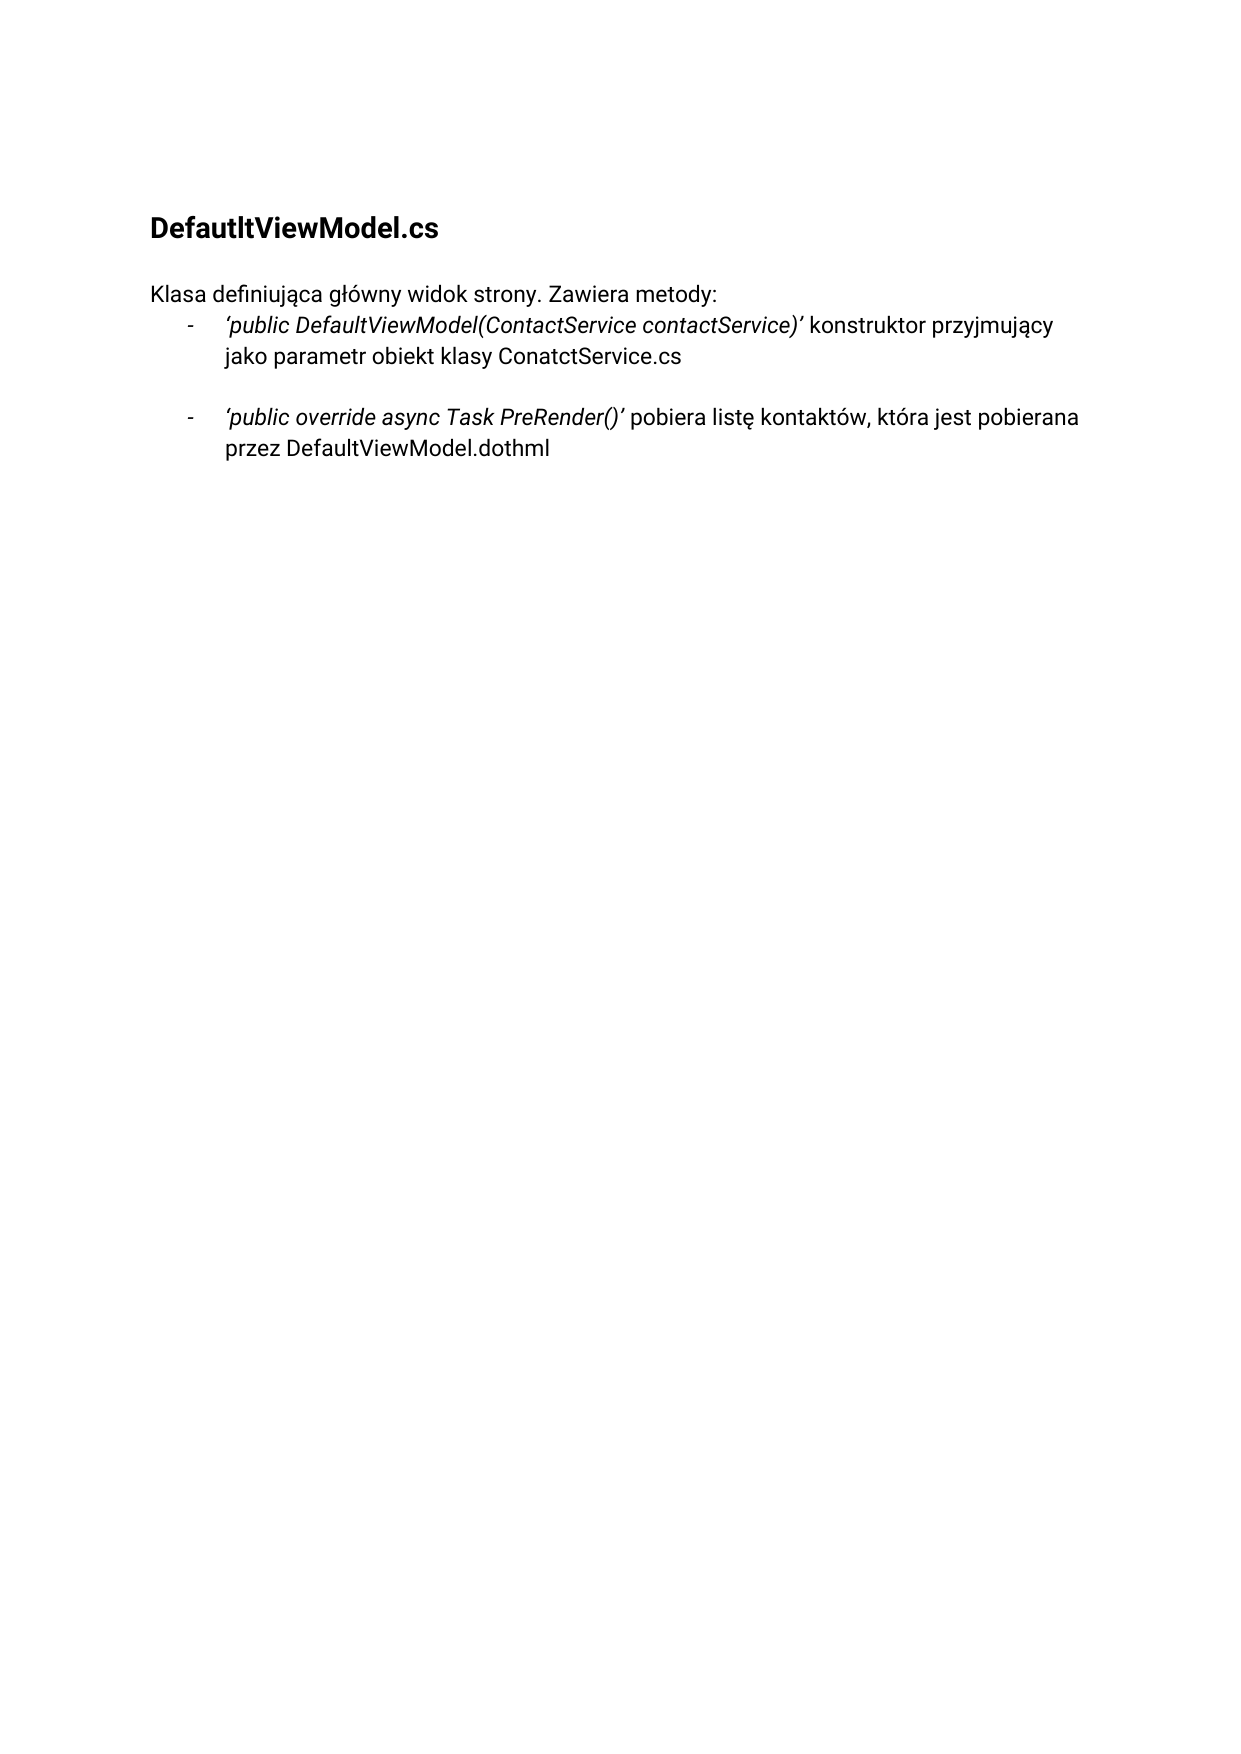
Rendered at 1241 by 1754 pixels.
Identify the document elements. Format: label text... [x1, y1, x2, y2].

list ‘public override async Task PreRender()’ pobiera listę kontaktów, która jest pobierana przez DefaultViewModel.dothml [187, 404, 1090, 462]
text DefautltViewModel.cs [150, 212, 1090, 246]
list ‘public DefaultViewModel(ContactService contactService)’ konstruktor przyjmujący jako parametr obiekt klasy ConatctService.cs [187, 312, 1090, 370]
text Klasa definiująca główny widok strony. Zawiera metody: [150, 281, 1090, 308]
